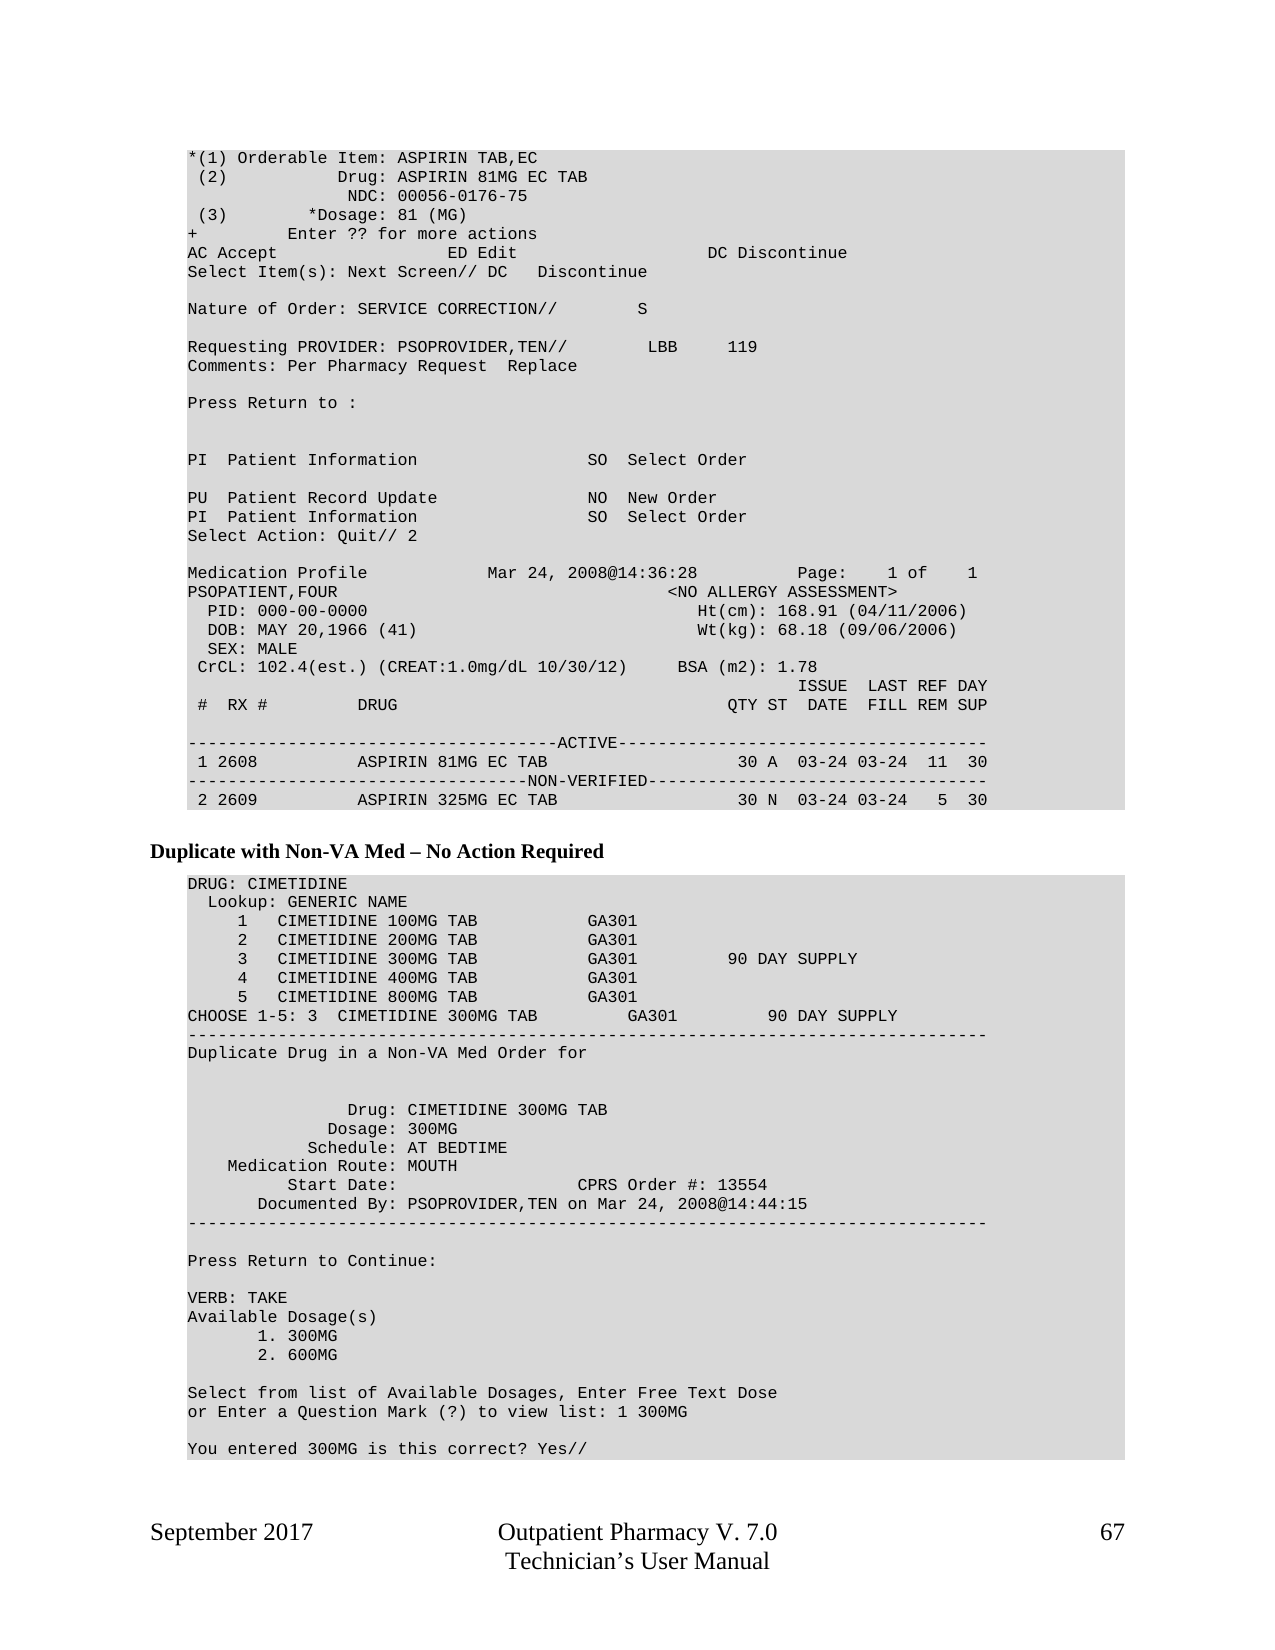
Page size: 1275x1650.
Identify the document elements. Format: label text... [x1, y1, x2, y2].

text Lookup: GENERIC NAME [187, 894, 1125, 913]
text -------------------------------------ACTIVE------------------------------------- [187, 734, 1125, 753]
text You entered 300MG is this correct? Yes// [187, 1441, 1125, 1460]
text PI Patient Information SO Select Order [187, 452, 1125, 471]
text Medication Profile Mar 24, 2008@14:36:28 Page: 1 of 1 [187, 565, 1125, 584]
text Dosage: 300MG [187, 1120, 1125, 1139]
text DOB: MAY 20,1966 (41) Wt(kg): 68.18 (09/06/2006) [187, 621, 1125, 640]
text -------------------------------------------------------------------------------- [187, 1214, 1125, 1233]
text Requesting PROVIDER: PSOPROVIDER,TEN// LBB 119 [187, 338, 1125, 357]
text CHOOSE 1-5: 3 CIMETIDINE 300MG TAB GA301 90 DAY SUPPLY [187, 1007, 1125, 1026]
text DRUG: CIMETIDINE [187, 875, 1125, 894]
text CrCL: 102.4(est.) (CREAT:1.0mg/dL 10/30/12) BSA (m2): 1.78 [187, 659, 1125, 678]
text 2 CIMETIDINE 200MG TAB GA301 [187, 932, 1125, 951]
text Select Item(s): Next Screen// DC Discontinue [187, 263, 1125, 282]
text Select from list of Available Dosages, Enter Free Text Dose [187, 1384, 1125, 1403]
text Select Action: Quit// 2 [187, 527, 1125, 546]
text (2) Drug: ASPIRIN 81MG EC TAB [187, 169, 1125, 188]
text Documented By: PSOPROVIDER,TEN on Mar 24, 2008@14:44:15 [187, 1196, 1125, 1214]
text 4 CIMETIDINE 400MG TAB GA301 [187, 969, 1125, 988]
text VERB: TAKE [187, 1290, 1125, 1309]
text PID: 000-00-0000 Ht(cm): 168.91 (04/11/2006) [187, 602, 1125, 621]
text 3 CIMETIDINE 300MG TAB GA301 90 DAY SUPPLY [187, 951, 1125, 969]
text 2. 600MG [187, 1347, 1125, 1365]
text 1 2608 ASPIRIN 81MG EC TAB 30 A 03-24 03-24 11 30 [187, 753, 1125, 772]
text # RX # DRUG QTY ST DATE FILL REM SUP [187, 697, 1125, 716]
text SEX: MALE [187, 640, 1125, 659]
text or Enter a Question Mark (?) to view list: 1 300MG [187, 1403, 1125, 1422]
text 1. 300MG [187, 1328, 1125, 1347]
text (3) *Dosage: 81 (MG) [187, 207, 1125, 225]
text + Enter ?? for more actions [187, 225, 1125, 244]
text Nature of Order: SERVICE CORRECTION// S [187, 301, 1125, 320]
text 1 CIMETIDINE 100MG TAB GA301 [187, 913, 1125, 932]
text PU Patient Record Update NO New Order [187, 489, 1125, 508]
text 5 CIMETIDINE 800MG TAB GA301 [187, 988, 1125, 1007]
text Medication Route: MOUTH [187, 1158, 1125, 1177]
text Duplicate with Non-VA Med – No Action Required [150, 839, 1125, 863]
text -------------------------------------------------------------------------------- [187, 1026, 1125, 1045]
text PI Patient Information SO Select Order [187, 508, 1125, 527]
text Press Return to : [187, 395, 1125, 414]
text ISSUE LAST REF DAY [187, 678, 1125, 697]
text Start Date: CPRS Order #: 13554 [187, 1177, 1125, 1196]
text Schedule: AT BEDTIME [187, 1139, 1125, 1158]
text Press Return to Continue: [187, 1252, 1125, 1271]
text ----------------------------------NON-VERIFIED---------------------------------- [187, 772, 1125, 791]
text Duplicate Drug in a Non-VA Med Order for [187, 1045, 1125, 1064]
text Comments: Per Pharmacy Request Replace [187, 357, 1125, 376]
text NDC: 00056-0176-75 [187, 188, 1125, 207]
text PSOPATIENT,FOUR <NO ALLERGY ASSESSMENT> [187, 584, 1125, 602]
text AC Accept ED Edit DC Discontinue [187, 244, 1125, 263]
text Available Dosage(s) [187, 1309, 1125, 1328]
text Drug: CIMETIDINE 300MG TAB [187, 1101, 1125, 1120]
text 2 2609 ASPIRIN 325MG EC TAB 30 N 03-24 03-24 5 30 [187, 791, 1125, 810]
text *(1) Orderable Item: ASPIRIN TAB,EC [187, 150, 1125, 169]
